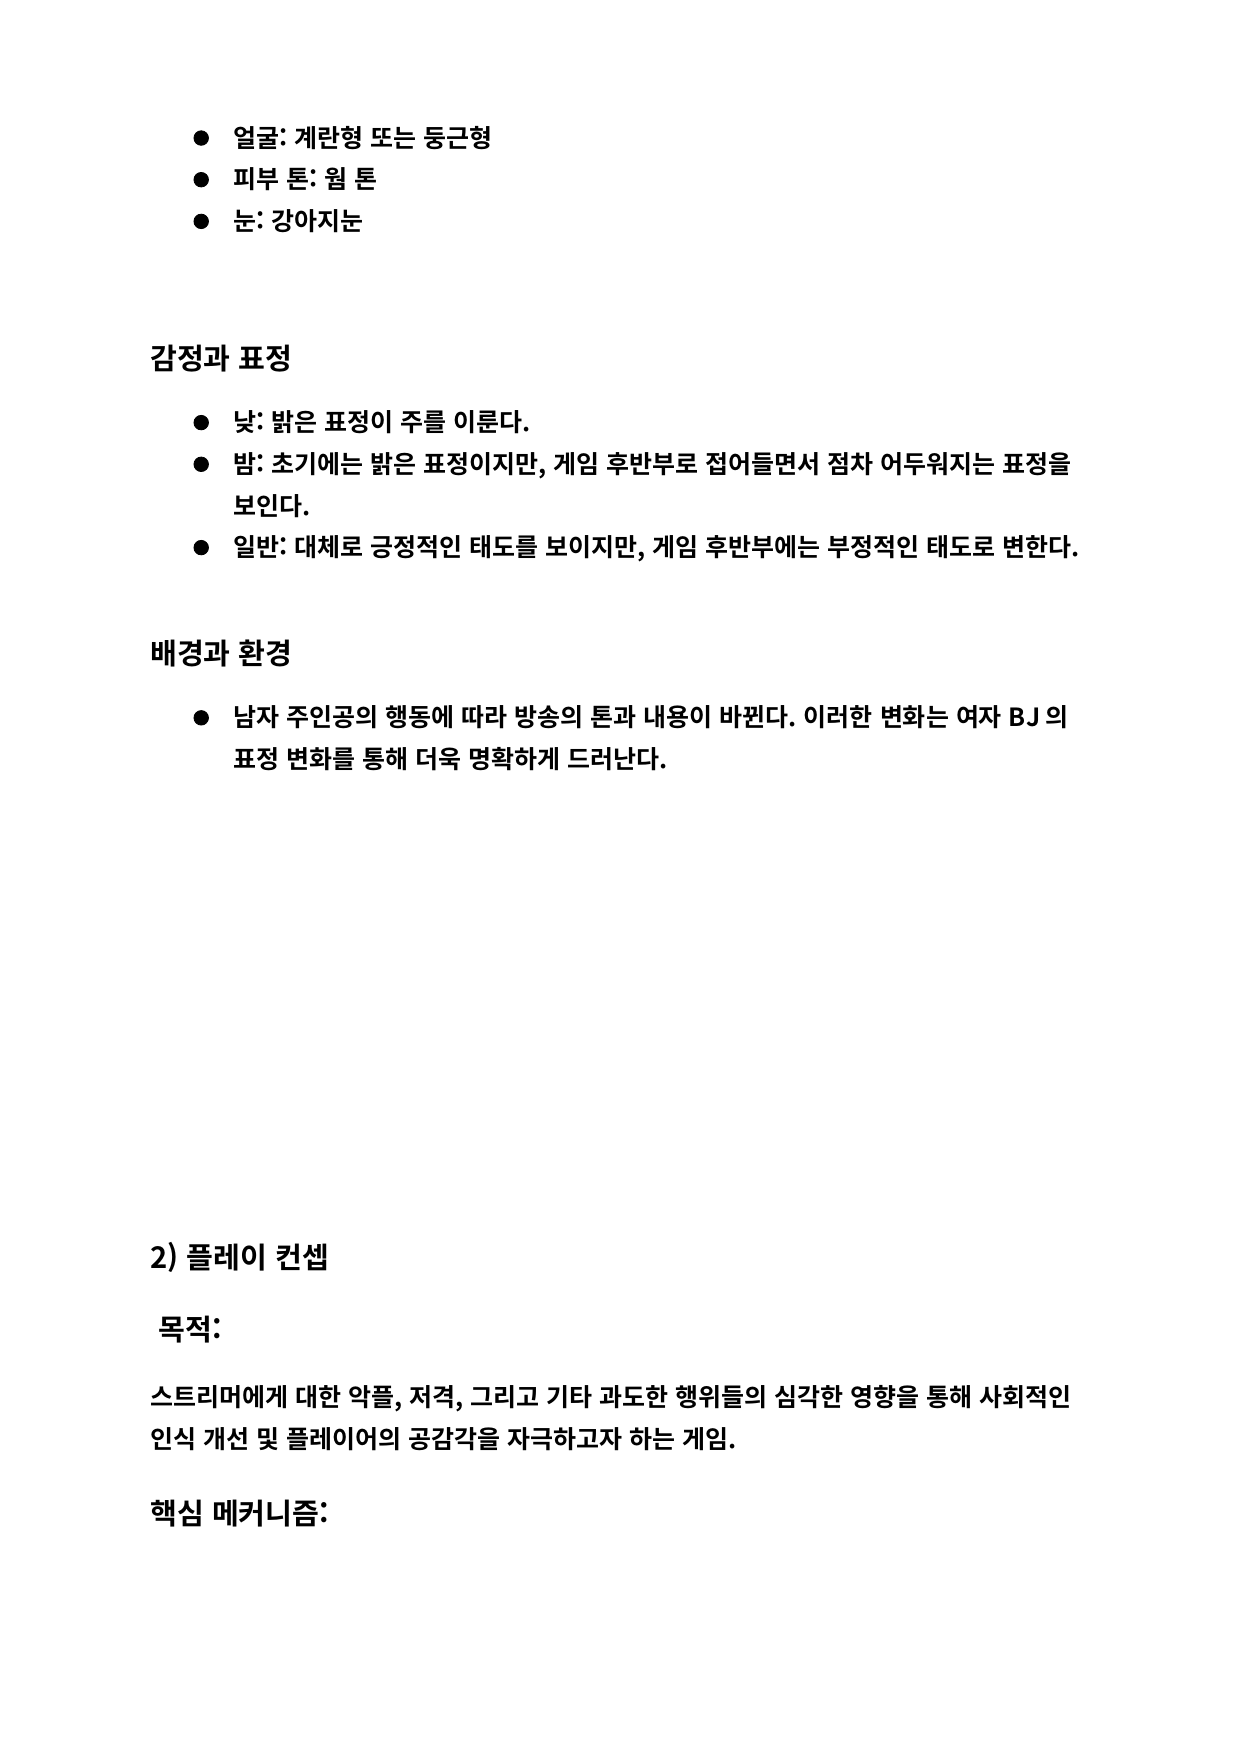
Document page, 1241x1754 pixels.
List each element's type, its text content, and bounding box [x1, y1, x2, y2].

list 눈: 강아지눈 [192, 201, 1090, 238]
text 목적: [150, 1306, 1090, 1349]
list 피부 톤: 웜 톤 [192, 160, 1090, 196]
list 얼굴: 계란형 또는 둥근형 [192, 118, 1090, 154]
text 감정과 표정 [150, 335, 1090, 378]
list 남자 주인공의 행동에 따라 방송의 톤과 내용이 바뀐다. 이러한 변화는 여자 BJ의 표정 변화를 통해 더욱 명확하게 드러난다. [192, 698, 1090, 776]
list 일반: 대체로 긍정적인 태도를 보이지만, 게임 후반부에는 부정적인 태도로 변한다. [192, 528, 1090, 564]
text 스트리머에게 대한 악플, 저격, 그리고 기타 과도한 행위들의 심각한 영향을 통해 사회적인 인식 개선 및 플레이어의 공감각을 자극하고자 하는 게임. [150, 1378, 1090, 1456]
text 배경과 환경 [150, 631, 1090, 673]
list 낮: 밝은 표정이 주를 이룬다. [192, 403, 1090, 439]
text 핵심 메커니즘: [150, 1490, 1090, 1533]
list 밤: 초기에는 밝은 표정이지만, 게임 후반부로 접어들면서 점차 어두워지는 표정을 보인다. [192, 444, 1090, 522]
text 2) 플레이 컨셉 [150, 1235, 1090, 1277]
